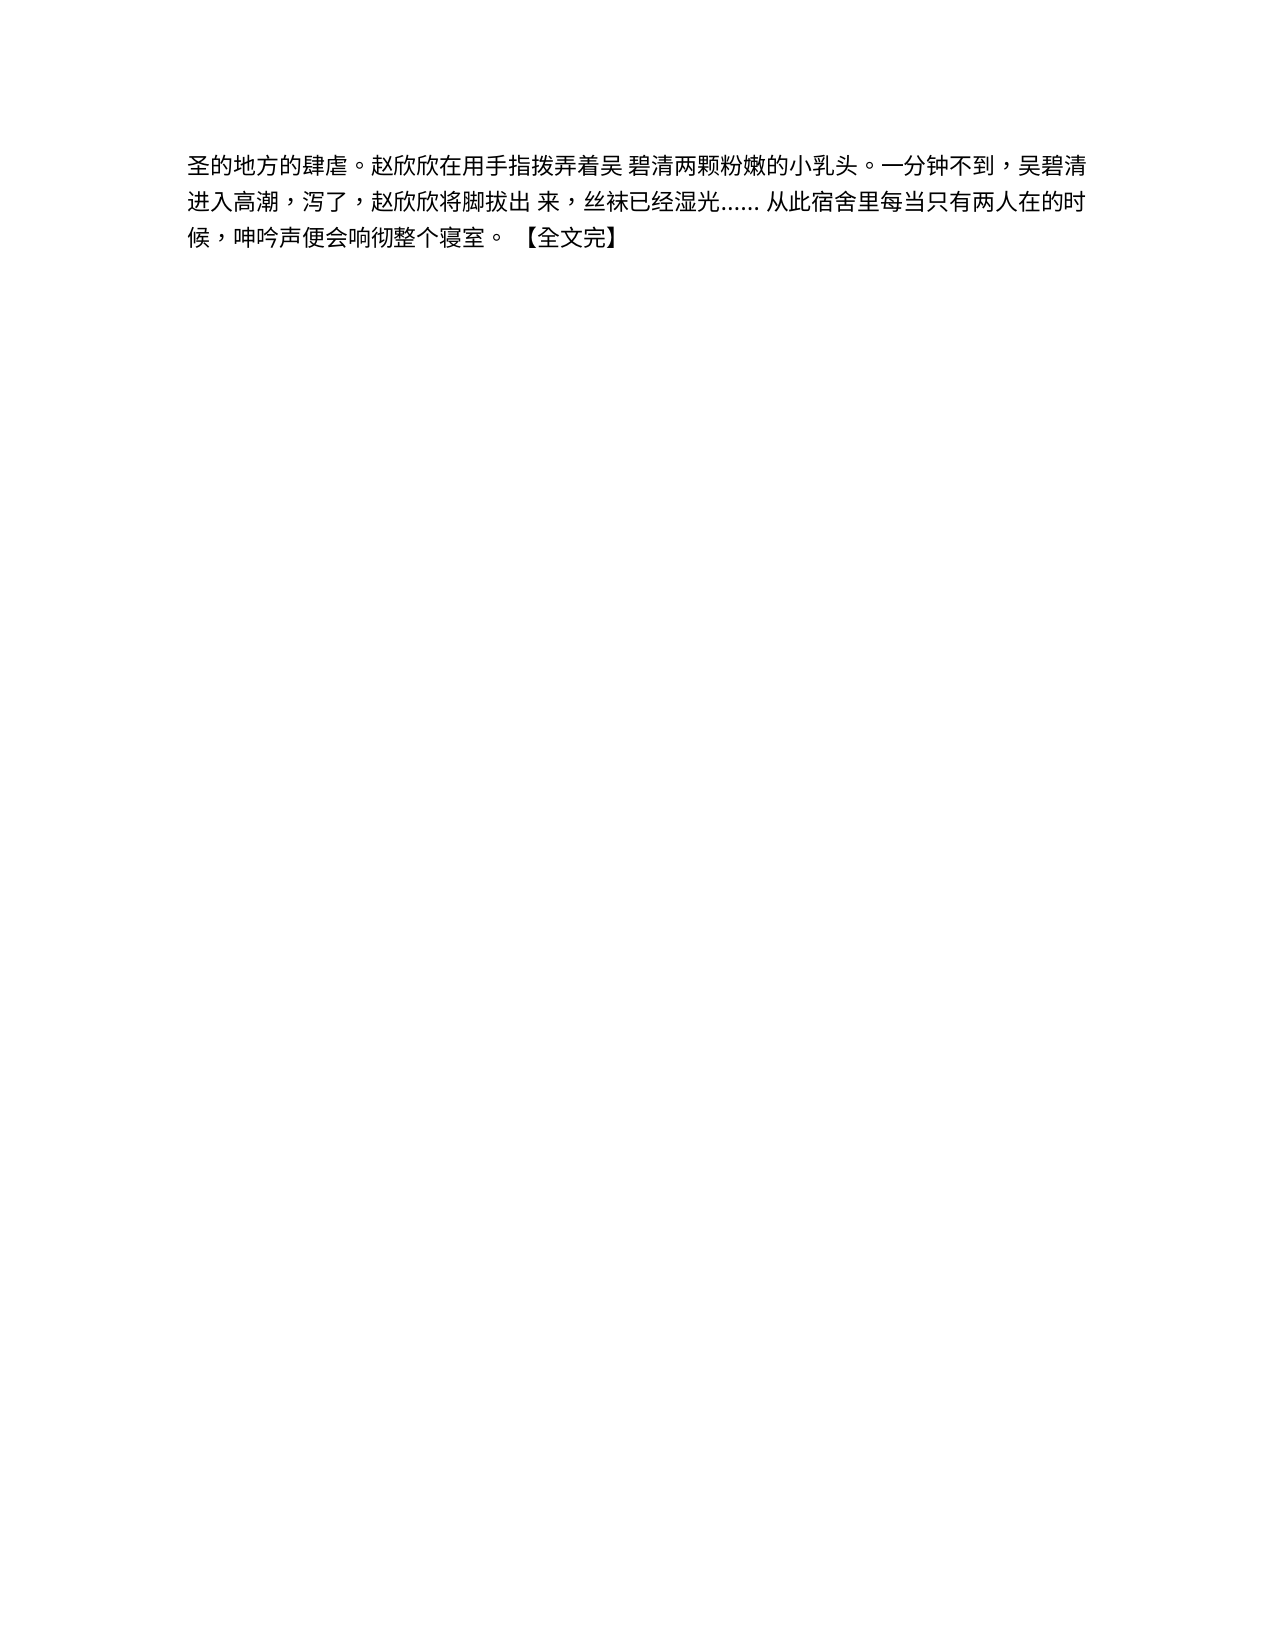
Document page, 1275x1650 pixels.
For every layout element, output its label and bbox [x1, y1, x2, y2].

text [187, 150, 1087, 253]
